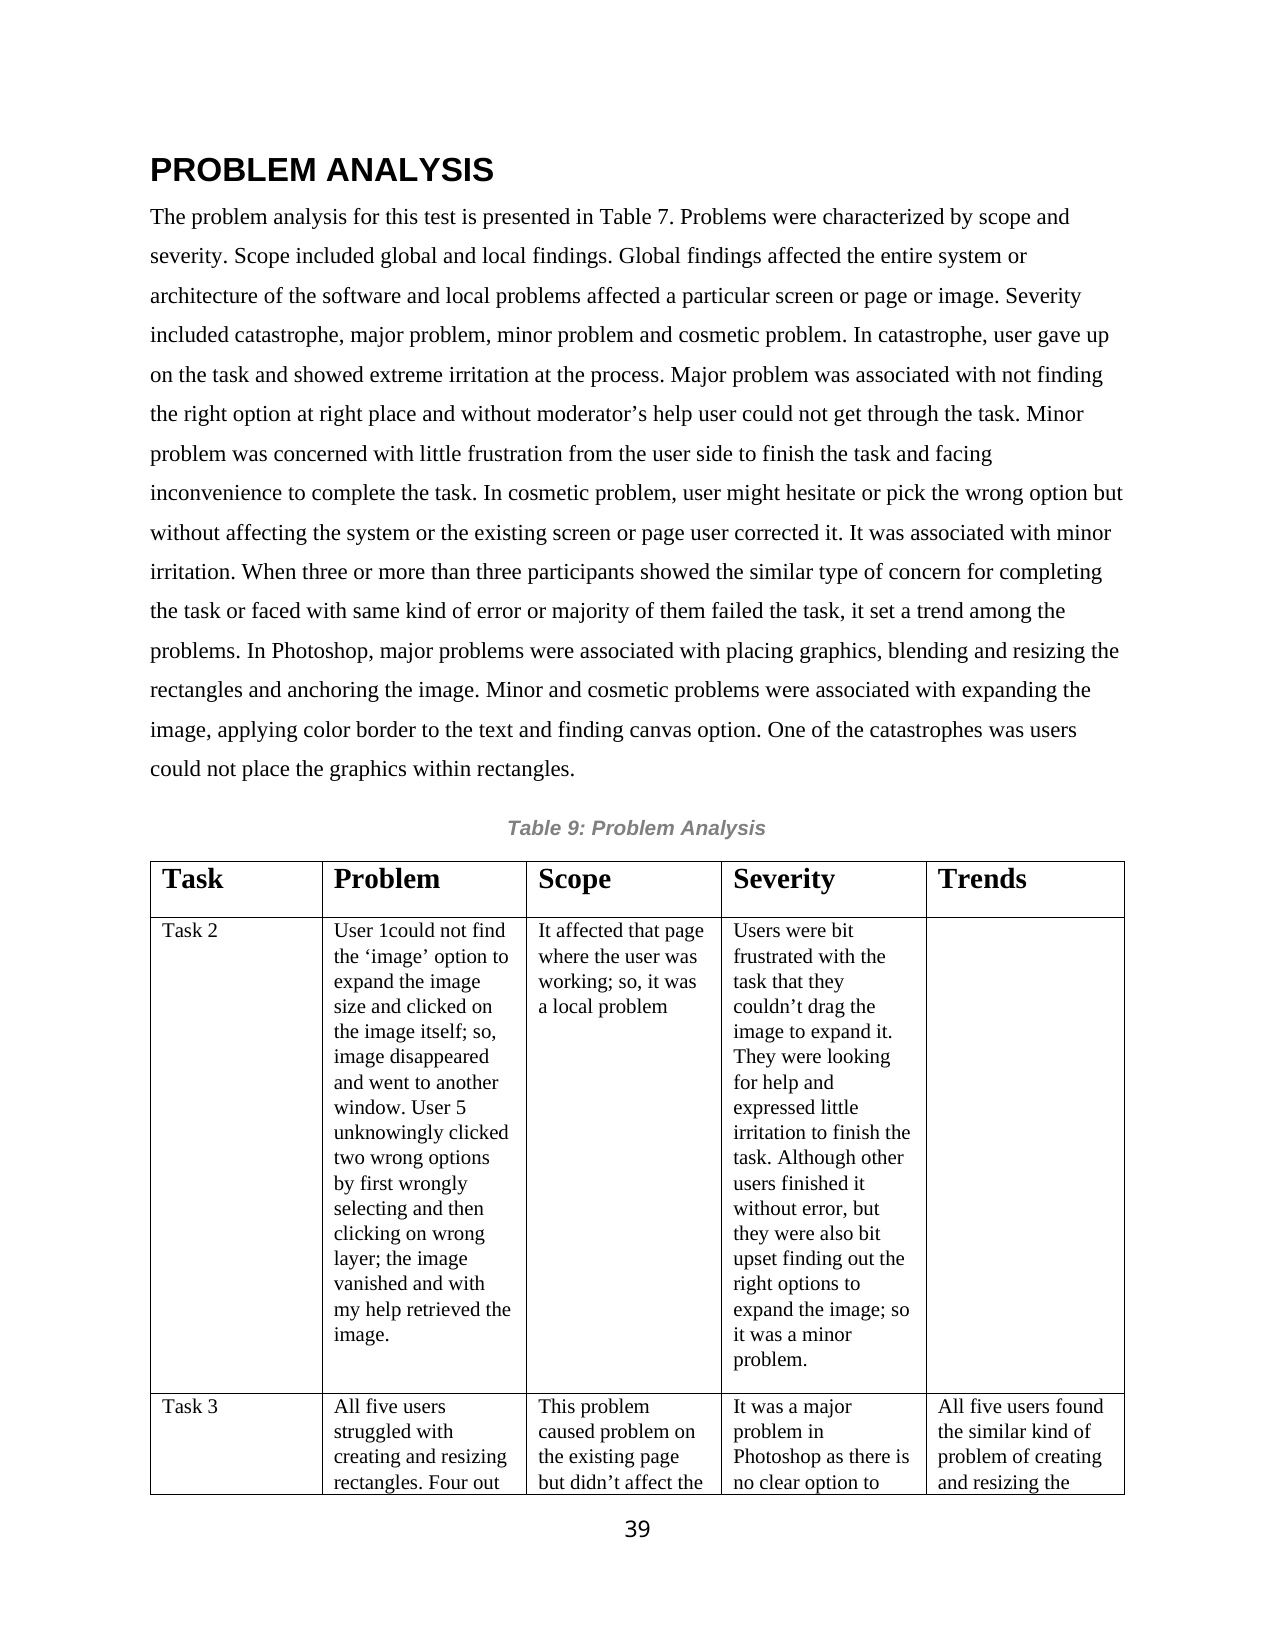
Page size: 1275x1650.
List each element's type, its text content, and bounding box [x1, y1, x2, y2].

table_header Task [151, 862, 322, 917]
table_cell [722, 1394, 926, 1494]
table_cell [927, 918, 1124, 1393]
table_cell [527, 1394, 721, 1494]
table_header Problem [323, 862, 526, 917]
table_header Severity [722, 862, 926, 917]
table_cell It affected that page where the user was working; so, it was a local problem [527, 918, 721, 1393]
table_cell Users were bit frustrated with the task that they couldn’t drag the image to expand it. They were looking for help and expressed little irritation to finish the task. Although other users finished it without error, but they were also bit upset finding out the right options to expand the image; so it was a minor problem. [722, 918, 926, 1393]
table_cell Task 3 [151, 1394, 322, 1494]
table_cell Task 2 [151, 918, 322, 1393]
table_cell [927, 1394, 1124, 1494]
table_header Scope [527, 862, 721, 917]
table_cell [323, 1394, 526, 1494]
text Table 9: Problem Analysis [150, 816, 1125, 840]
subtitle Problem Analysis [150, 150, 1125, 188]
text The problem analysis for this test is presented in Table 7. Problems were characterized by scope and severity. Scope included global and local findings. Global findings affected the entire system or architecture of the software and local problems affected a particular screen or page or image. Severity included catastrophe, major problem, minor problem and cosmetic problem. In catastrophe, user gave up on the task and showed extreme irritation at the process. Major problem was associated with not finding the right option at right place and without moderator’s help user could not get through the task. Minor problem was concerned with little frustration from the user side to finish the task and facing inconvenience to complete the task. In cosmetic problem, user might hesitate or pick the wrong option but without affecting the system or the existing screen or page user corrected it. It was associated with minor irritation. When three or more than three participants showed the similar type of concern for completing the task or faced with same kind of error or majority of them failed the task, it set a trend among the problems. In Photoshop, major problems were associated with placing graphics, blending and resizing the rectangles and anchoring the image. Minor and cosmetic problems were associated with expanding the image, applying color border to the text and finding canvas option. One of the catastrophes was users could not place the graphics within rectangles. [150, 203, 1125, 782]
table_cell User 1could not find the ‘image’ option to expand the image size and clicked on the image itself; so, image disappeared and went to another window. User 5 unknowingly clicked two wrong options by first wrongly selecting and then clicking on wrong layer; the image vanished and with my help retrieved the image. [323, 918, 526, 1393]
table_header Trends [927, 862, 1124, 917]
